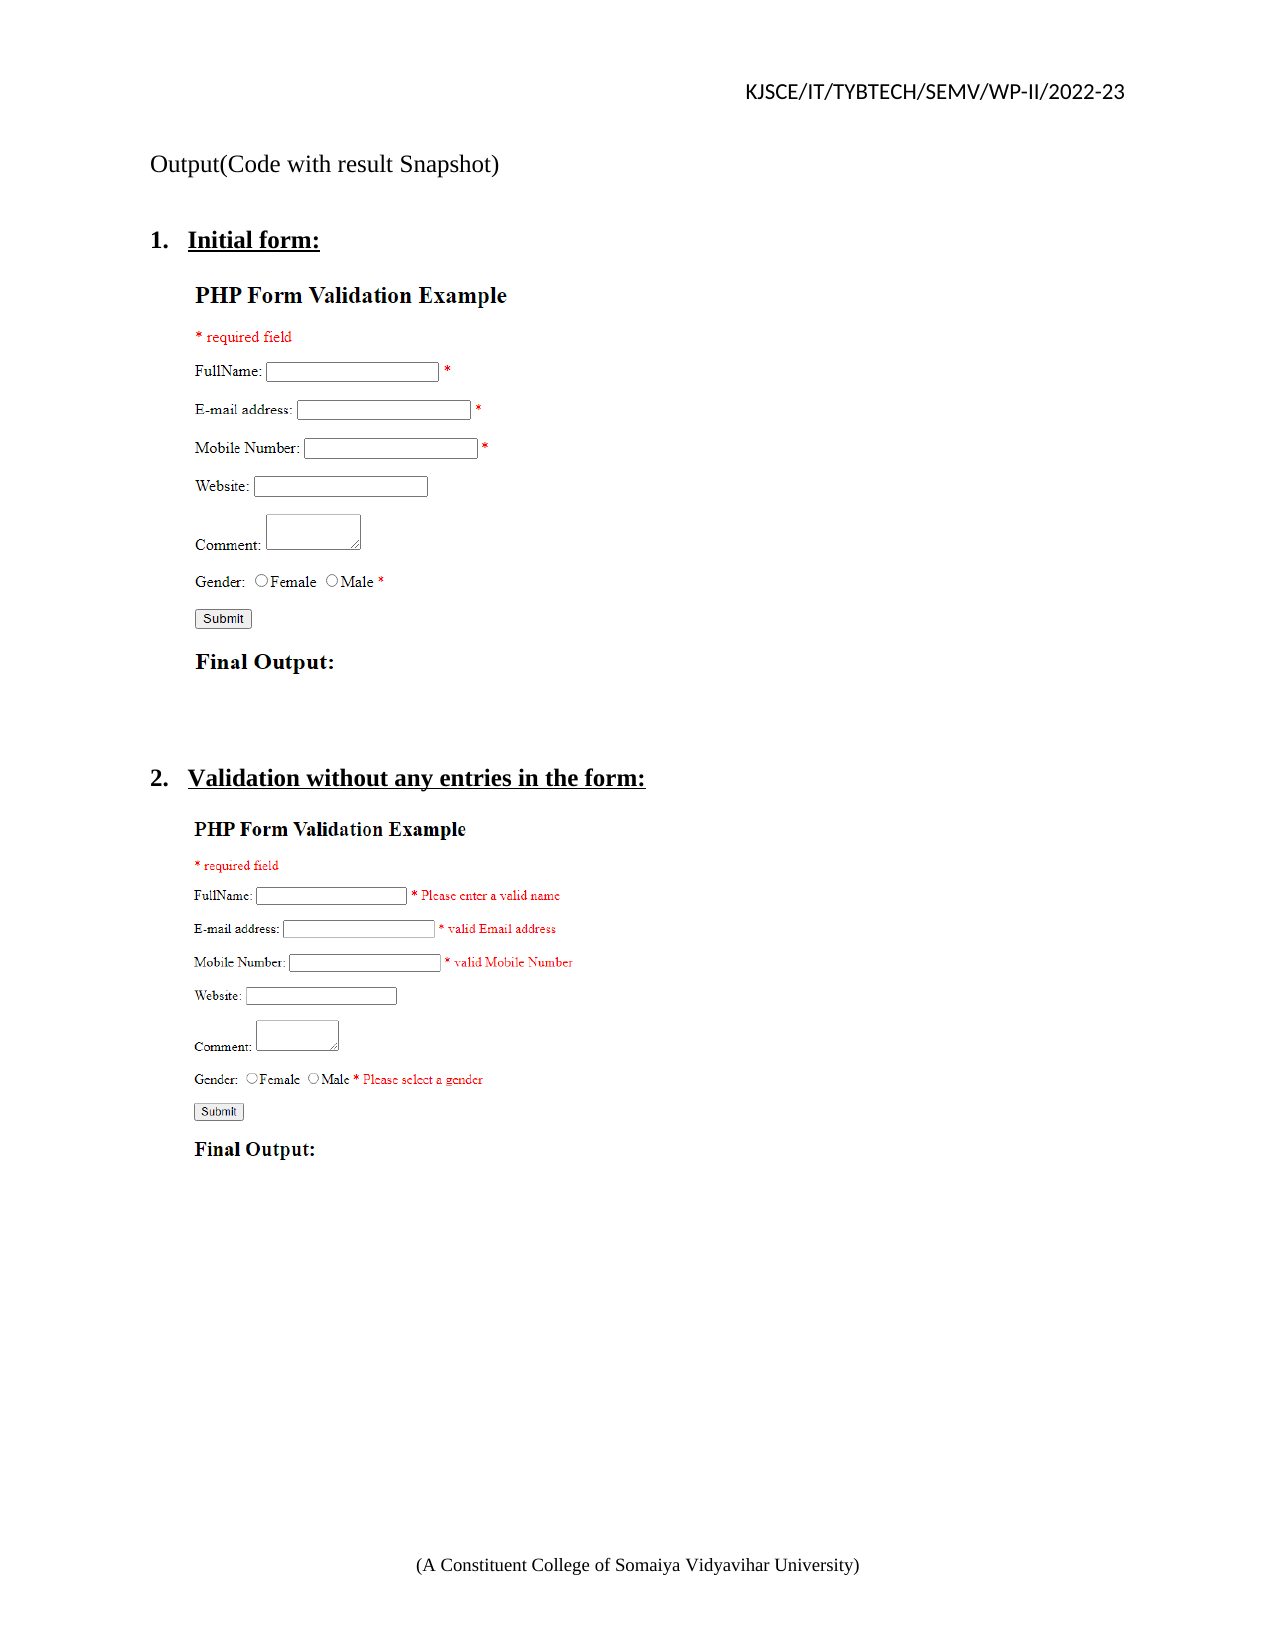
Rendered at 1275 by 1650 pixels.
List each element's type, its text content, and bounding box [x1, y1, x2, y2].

picture [187, 263, 869, 716]
list Initial form: [150, 225, 1154, 254]
list Validation without any entries in the form: [150, 763, 1154, 792]
text Output(Code with result Snapshot) [150, 149, 1154, 178]
picture [187, 801, 854, 1210]
